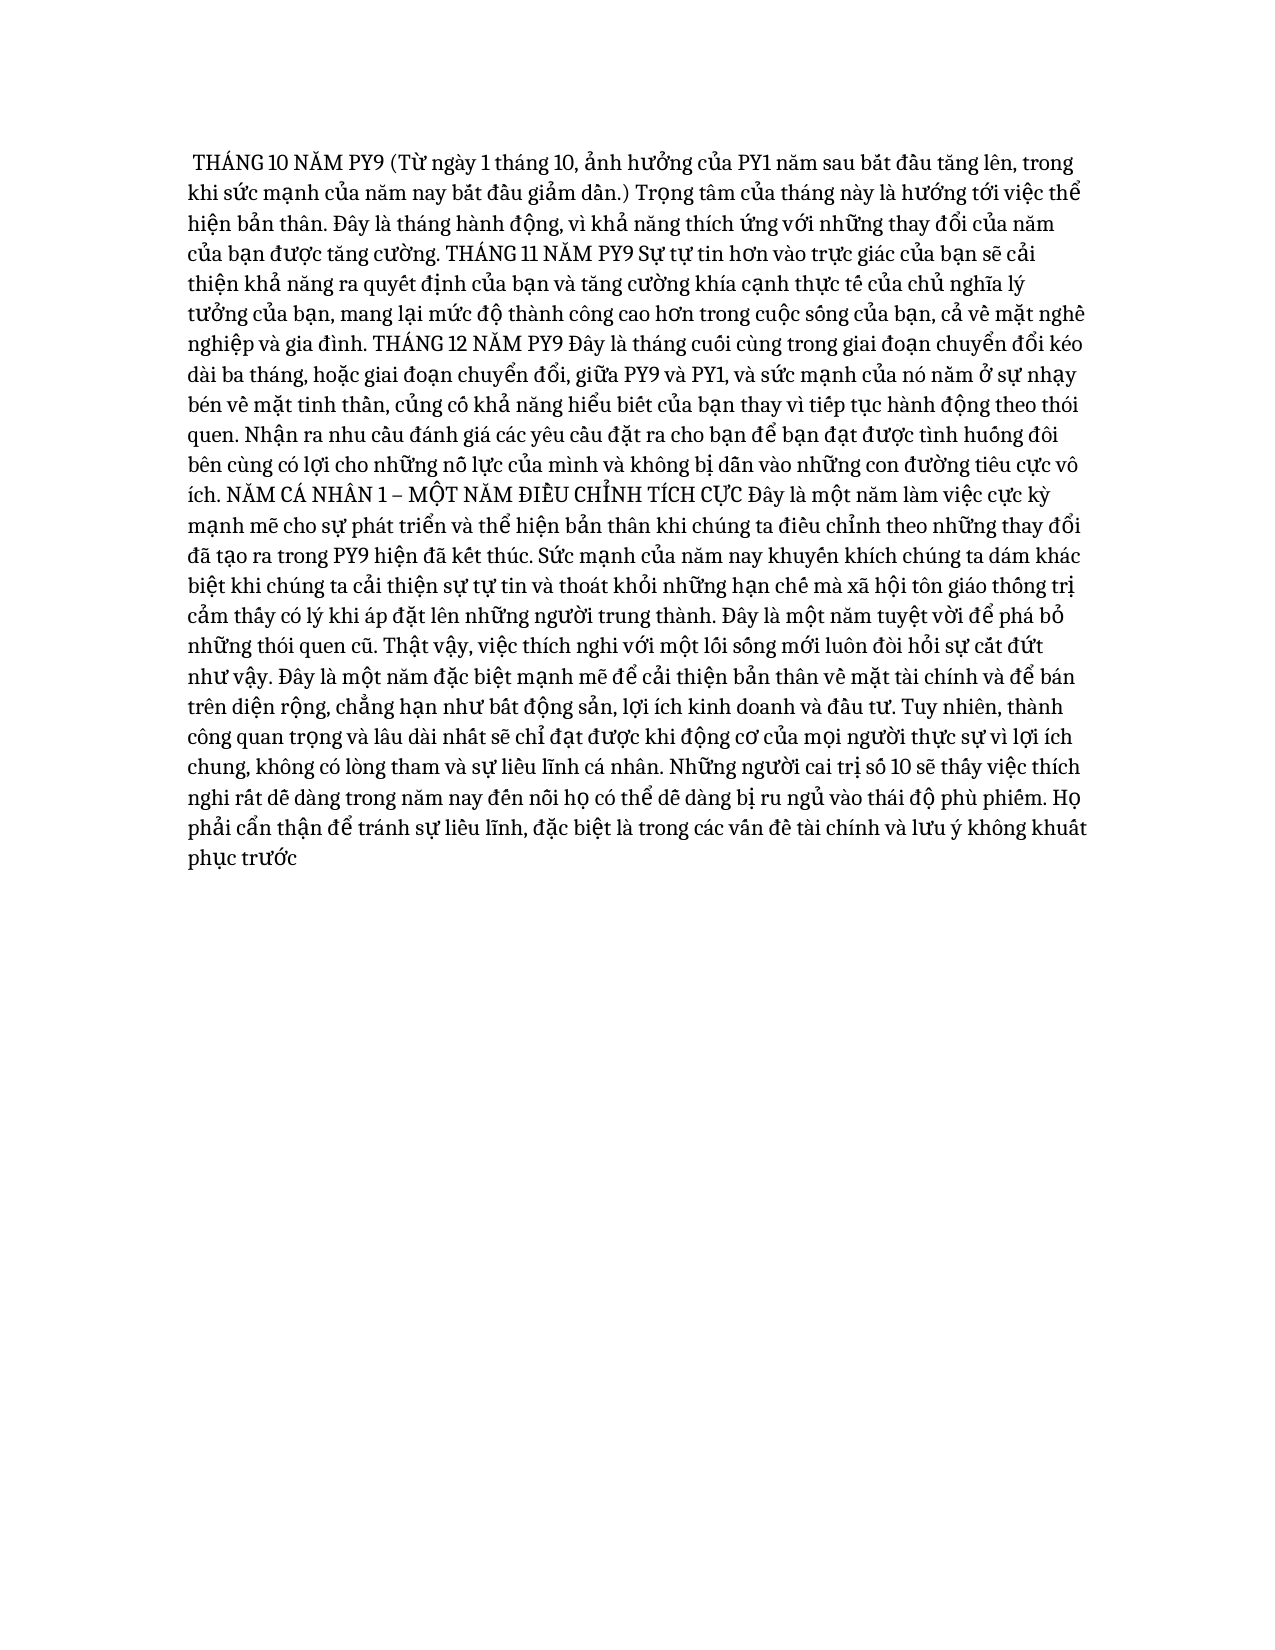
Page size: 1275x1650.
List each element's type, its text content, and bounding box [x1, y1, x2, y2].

text THÁNG 10 NĂM PY9 (Từ ngày 1 tháng 10, ảnh hưởng của PY1 năm sau bắt đầu tăng lên, trong khi sức mạnh của năm nay bắt đầu giảm dần.) Trọng tâm của tháng này là hướng tới việc thể hiện bản thân. Đây là tháng hành động, vì khả năng thích ứng với những thay đổi của năm của bạn được tăng cường. THÁNG 11 NĂM PY9 Sự tự tin hơn vào trực giác của bạn sẽ cải thiện khả năng ra quyết định của bạn và tăng cường khía cạnh thực tế của chủ nghĩa lý tưởng của bạn, mang lại mức độ thành công cao hơn trong cuộc sống của bạn, cả về mặt nghề nghiệp và gia đình. THÁNG 12 NĂM PY9 Đây là tháng cuối cùng trong giai đoạn chuyển đổi kéo dài ba tháng, hoặc giai đoạn chuyển đổi, giữa PY9 và PY1, và sức mạnh của nó nằm ở sự nhạy bén về mặt tinh thần, củng cố khả năng hiểu biết của bạn thay vì tiếp tục hành động theo thói quen. Nhận ra nhu cầu đánh giá các yêu cầu đặt ra cho bạn để bạn đạt được tình huống đôi bên cùng có lợi cho những nỗ lực của mình và không bị dẫn vào những con đường tiêu cực vô ích. NĂM CÁ NHÂN 1 – MỘT NĂM ĐIỀU CHỈNH TÍCH CỰC Đây là một năm làm việc cực kỳ mạnh mẽ cho sự phát triển và thể hiện bản thân khi chúng ta điều chỉnh theo những thay đổi đã tạo ra trong PY9 hiện đã kết thúc. Sức mạnh của năm nay khuyến khích chúng ta dám khác biệt khi chúng ta cải thiện sự tự tin và thoát khỏi những hạn chế mà xã hội tôn giáo thống trị cảm thấy có lý khi áp đặt lên những người trung thành. Đây là một năm tuyệt vời để phá bỏ những thói quen cũ. Thật vậy, việc thích nghi với một lối sống mới luôn đòi hỏi sự cắt đứt như vậy. Đây là một năm đặc biệt mạnh mẽ để cải thiện bản thân về mặt tài chính và để bán trên diện rộng, chẳng hạn như bất động sản, lợi ích kinh doanh và đầu tư. Tuy nhiên, thành công quan trọng và lâu dài nhất sẽ chỉ đạt được khi động cơ của mọi người thực sự vì lợi ích chung, không có lòng tham và sự liều lĩnh cá nhân. Những người cai trị số 10 sẽ thấy việc thích nghi rất dễ dàng trong năm nay đến nỗi họ có thể dễ dàng bị ru ngủ vào thái độ phù phiếm. Họ phải cẩn thận để tránh sự liều lĩnh, đặc biệt là trong các vấn đề tài chính và lưu ý không khuất phục trước [187, 150, 1087, 871]
